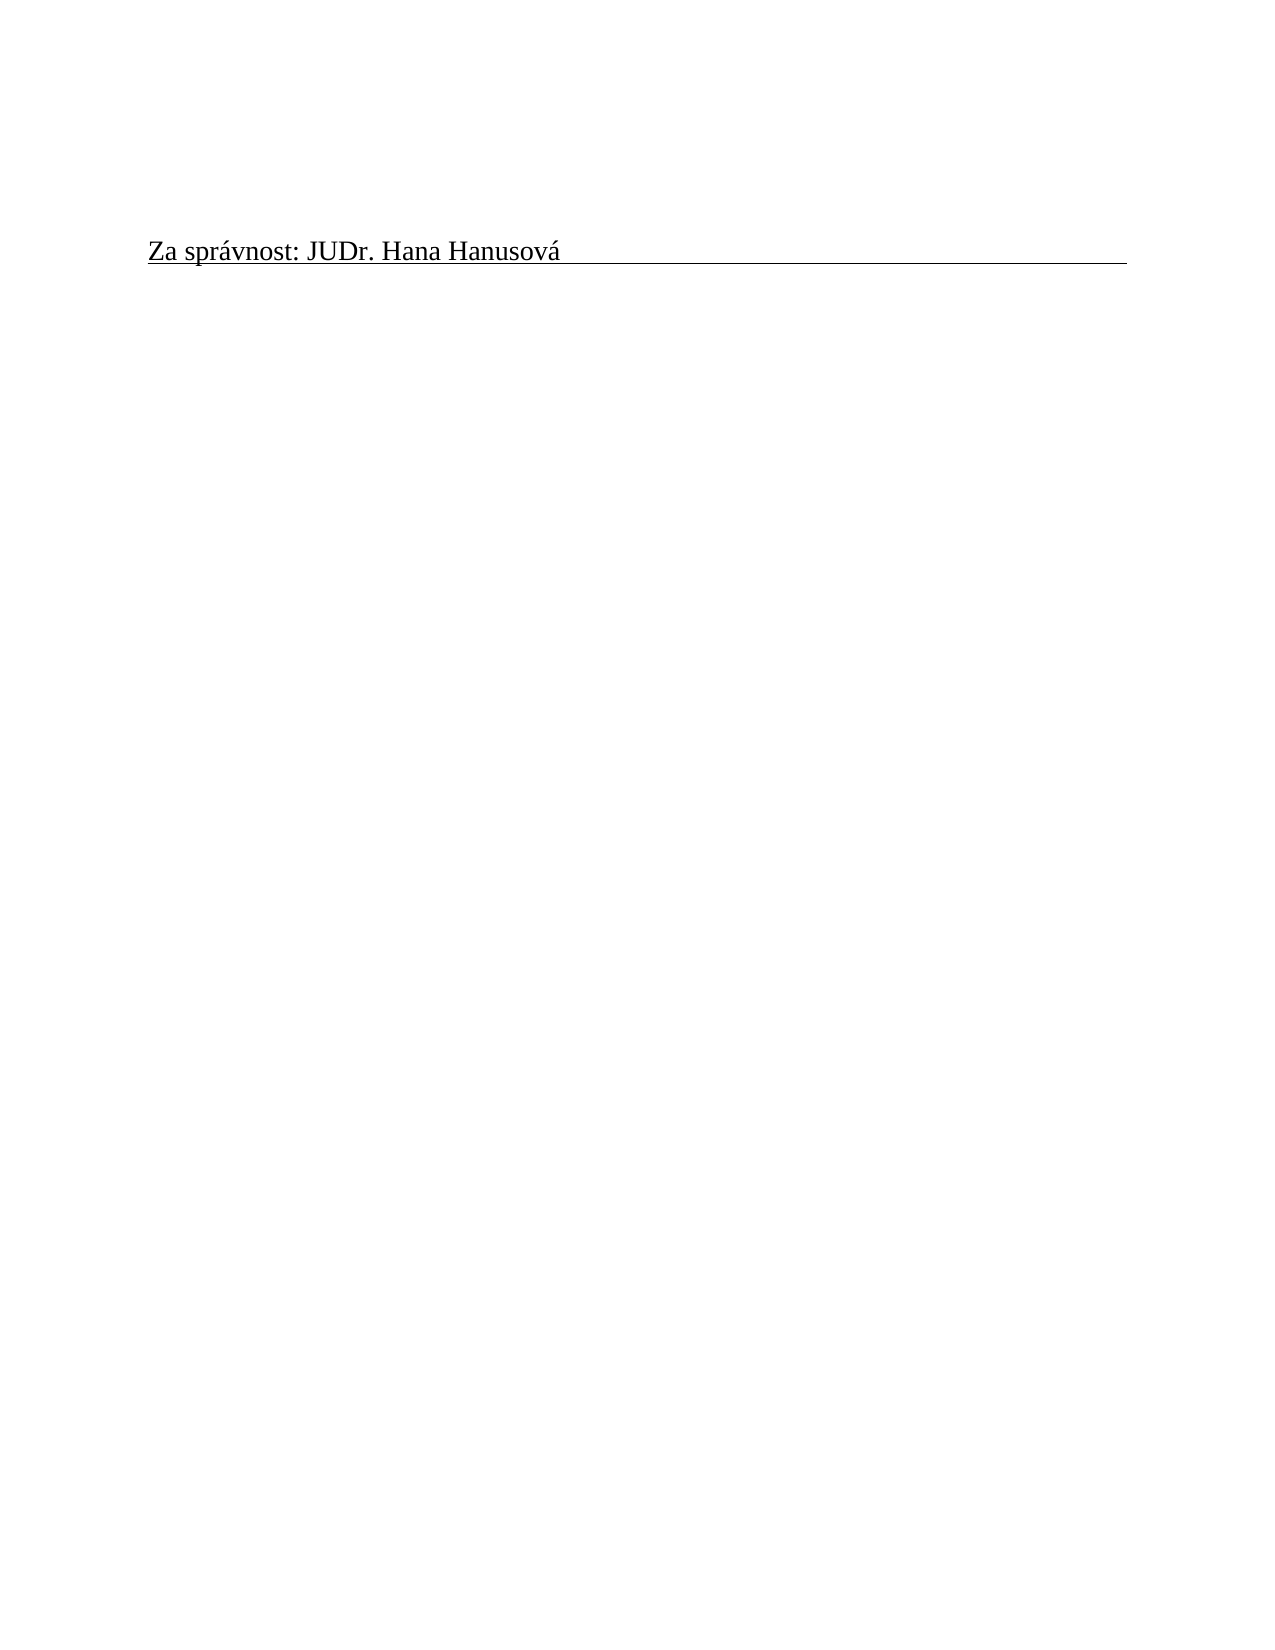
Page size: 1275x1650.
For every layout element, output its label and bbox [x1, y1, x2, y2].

text [148, 148, 1127, 263]
